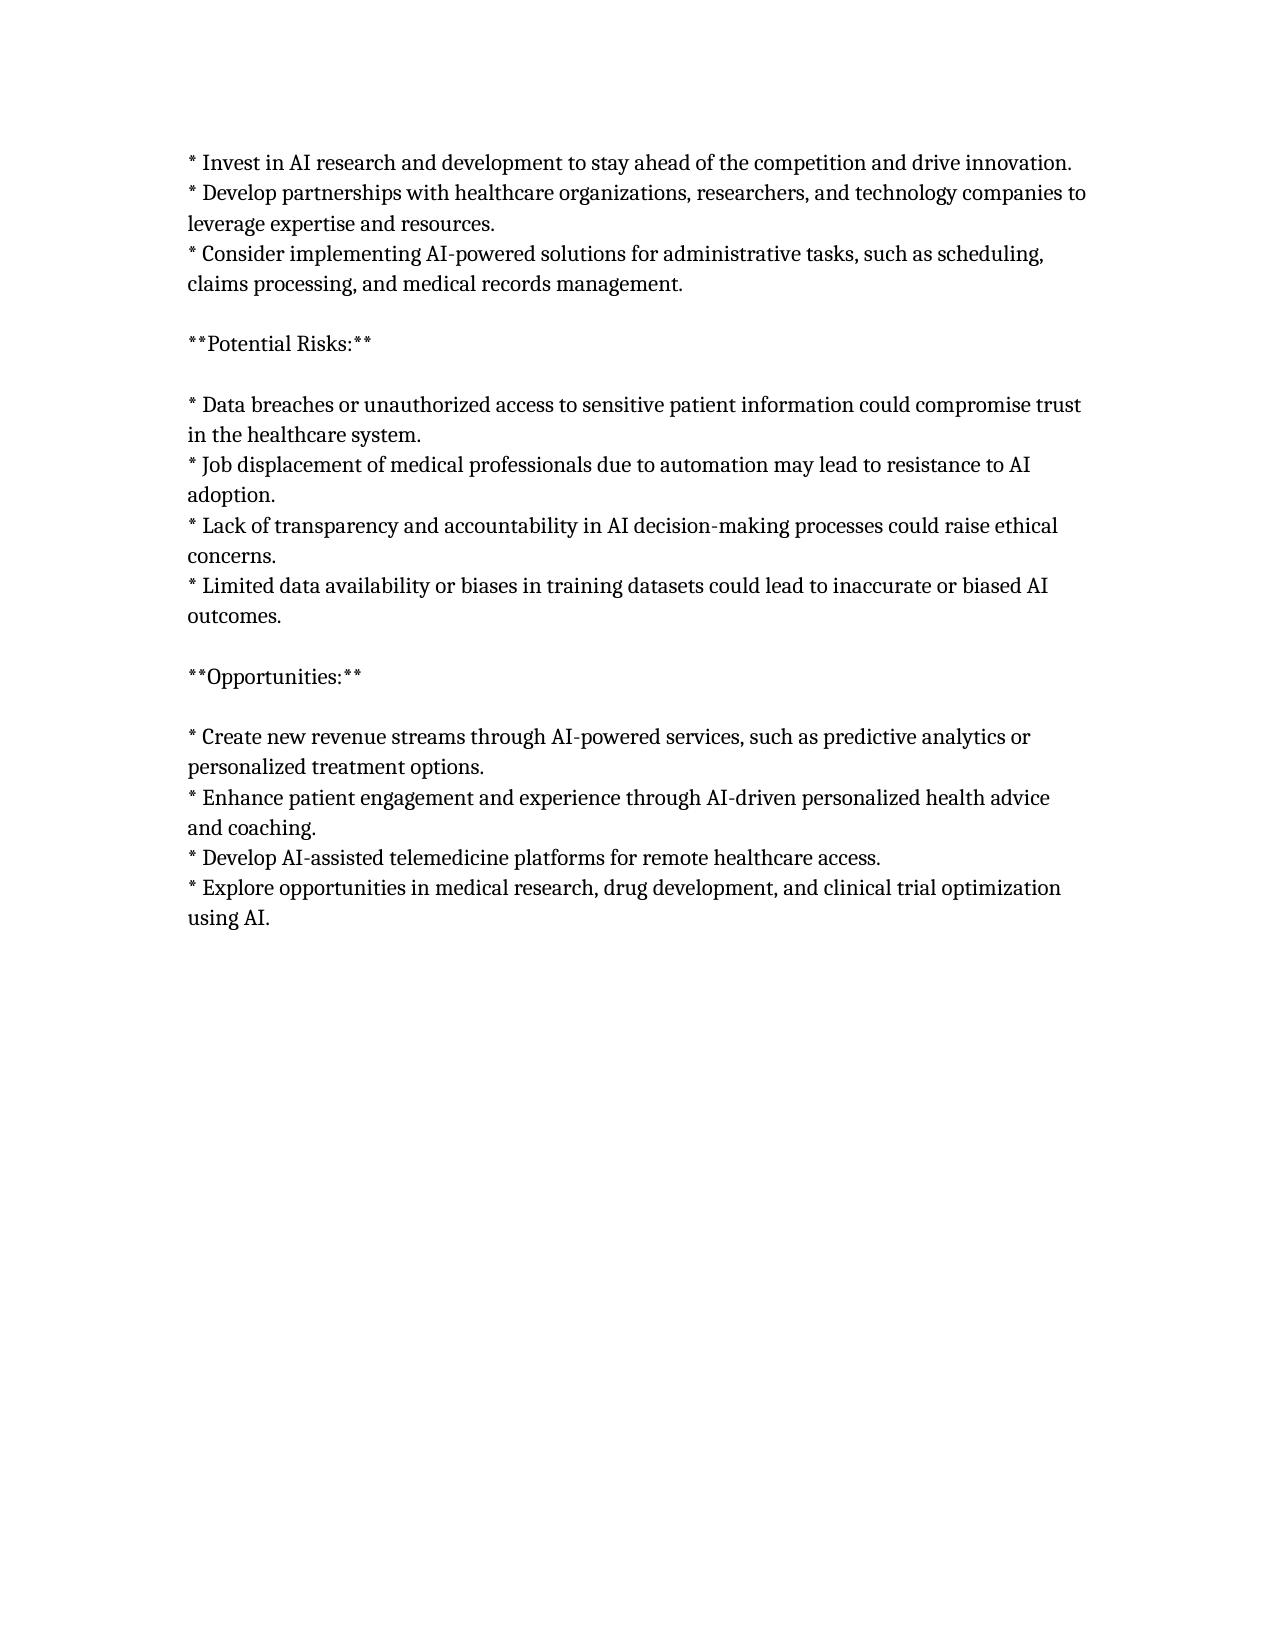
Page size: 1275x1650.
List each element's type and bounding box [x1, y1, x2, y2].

text [187, 150, 1087, 932]
